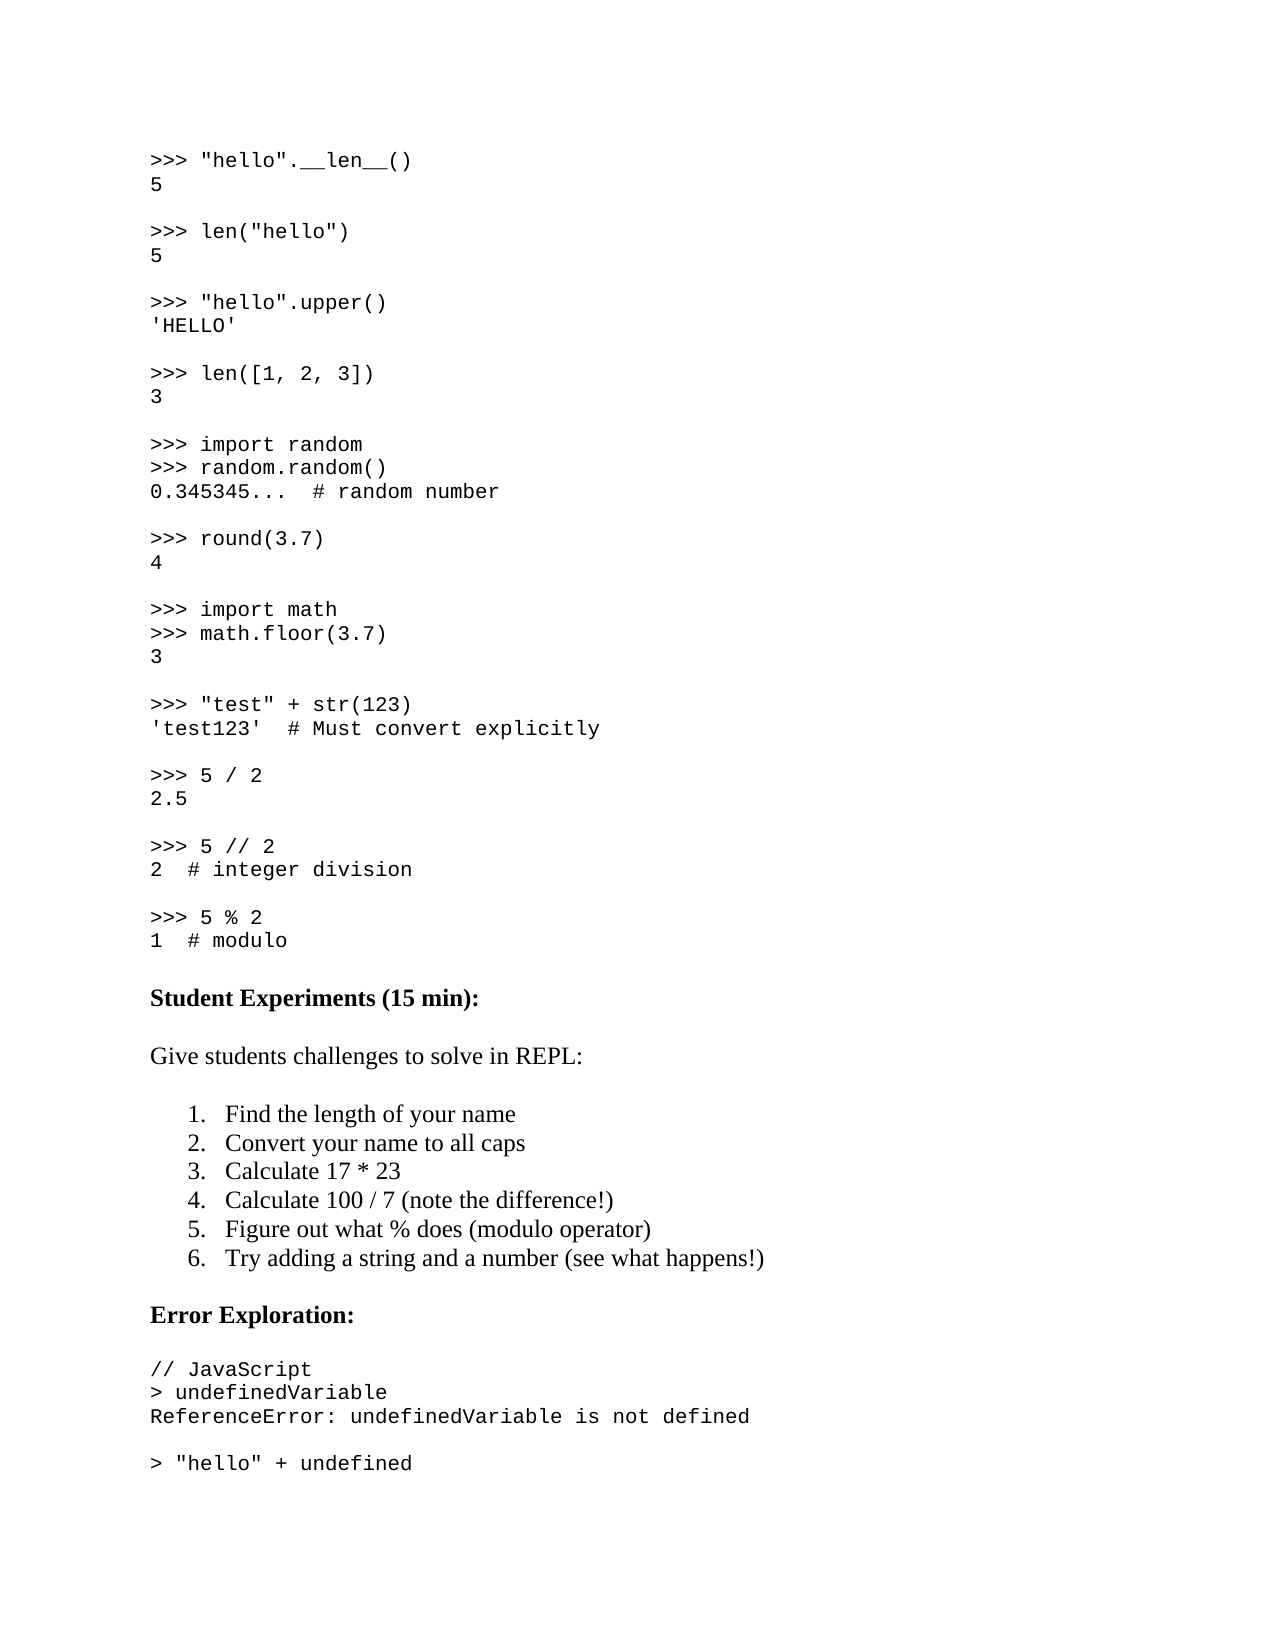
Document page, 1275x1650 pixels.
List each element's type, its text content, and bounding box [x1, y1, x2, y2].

text 1 # modulo [150, 930, 1125, 954]
text 'test123' # Must convert explicitly [150, 717, 1125, 741]
text 2 # integer division [150, 859, 1125, 883]
text >>> "hello".upper() [150, 292, 1125, 316]
text Student Experiments (15 min): [150, 983, 1125, 1012]
text 5 [150, 244, 1125, 268]
text >>> "hello".__len__() [150, 150, 1125, 174]
text ReferenceError: undefinedVariable is not defined [150, 1406, 1125, 1429]
text 0.345345... # random number [150, 481, 1125, 505]
text 5 [150, 174, 1125, 197]
text > undefinedVariable [150, 1382, 1125, 1406]
text 3 [150, 386, 1125, 410]
list Calculate 100 / 7 (note the difference!) [187, 1185, 1125, 1214]
text >>> round(3.7) [150, 528, 1125, 552]
list Convert your name to all caps [187, 1128, 1125, 1156]
text >>> import math [150, 599, 1125, 623]
list Find the length of your name [187, 1099, 1125, 1128]
list Calculate 17 * 23 [187, 1156, 1125, 1185]
text >>> len([1, 2, 3]) [150, 363, 1125, 386]
text >>> 5 % 2 [150, 907, 1125, 930]
text > "hello" + undefined [150, 1453, 1125, 1477]
text >>> import random [150, 434, 1125, 457]
text >>> 5 / 2 [150, 765, 1125, 788]
text >>> random.random() [150, 457, 1125, 481]
text 2.5 [150, 788, 1125, 812]
text // JavaScript [150, 1358, 1125, 1382]
text 'HELLO' [150, 316, 1125, 339]
text >>> 5 // 2 [150, 836, 1125, 859]
text Give students challenges to solve in REPL: [150, 1041, 1125, 1070]
list Try adding a string and a number (see what happens!) [187, 1243, 1125, 1271]
text >>> "test" + str(123) [150, 694, 1125, 717]
text 3 [150, 647, 1125, 670]
text Error Exploration: [150, 1301, 1125, 1329]
text >>> len("hello") [150, 221, 1125, 244]
text 4 [150, 552, 1125, 576]
list Figure out what % does (modulo operator) [187, 1214, 1125, 1243]
text >>> math.floor(3.7) [150, 623, 1125, 647]
